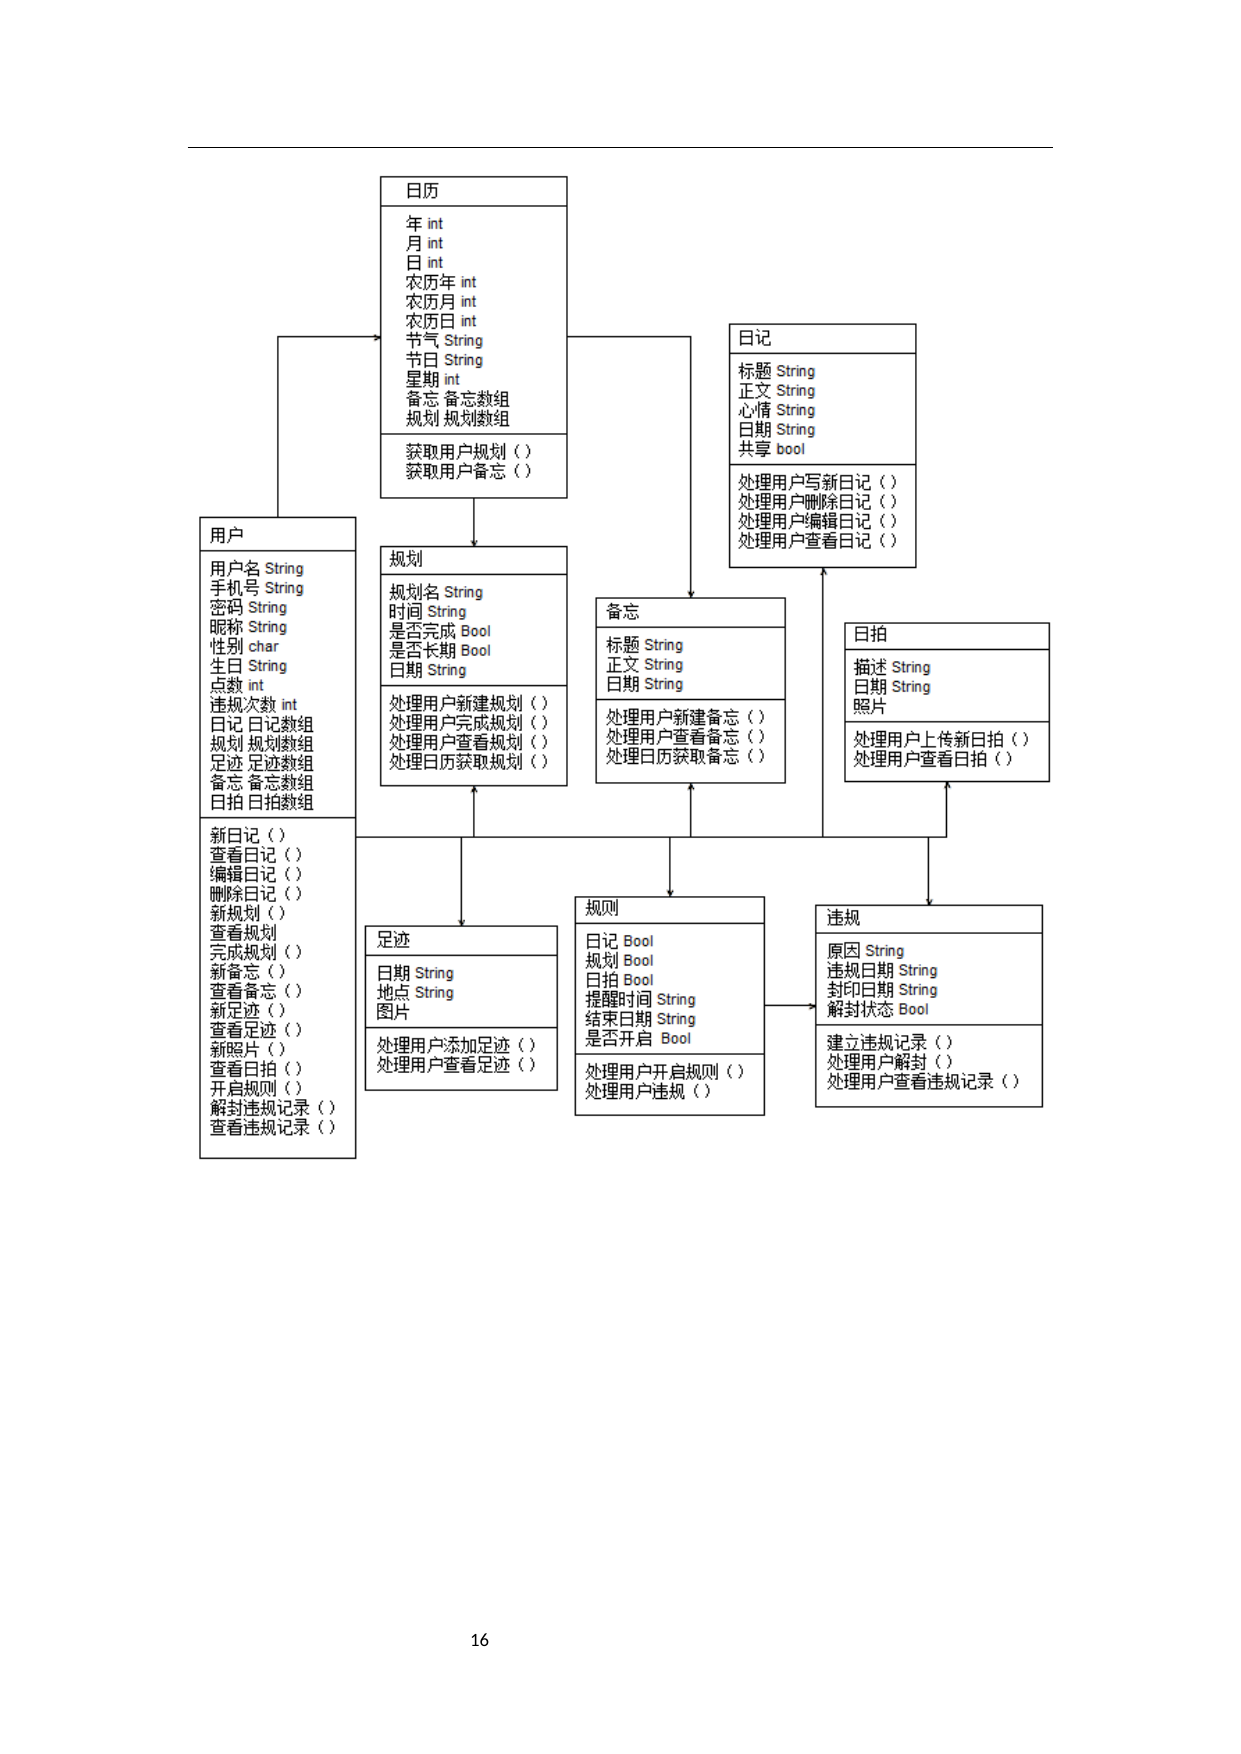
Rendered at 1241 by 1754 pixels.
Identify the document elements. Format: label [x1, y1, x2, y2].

picture [187, 162, 1053, 1187]
